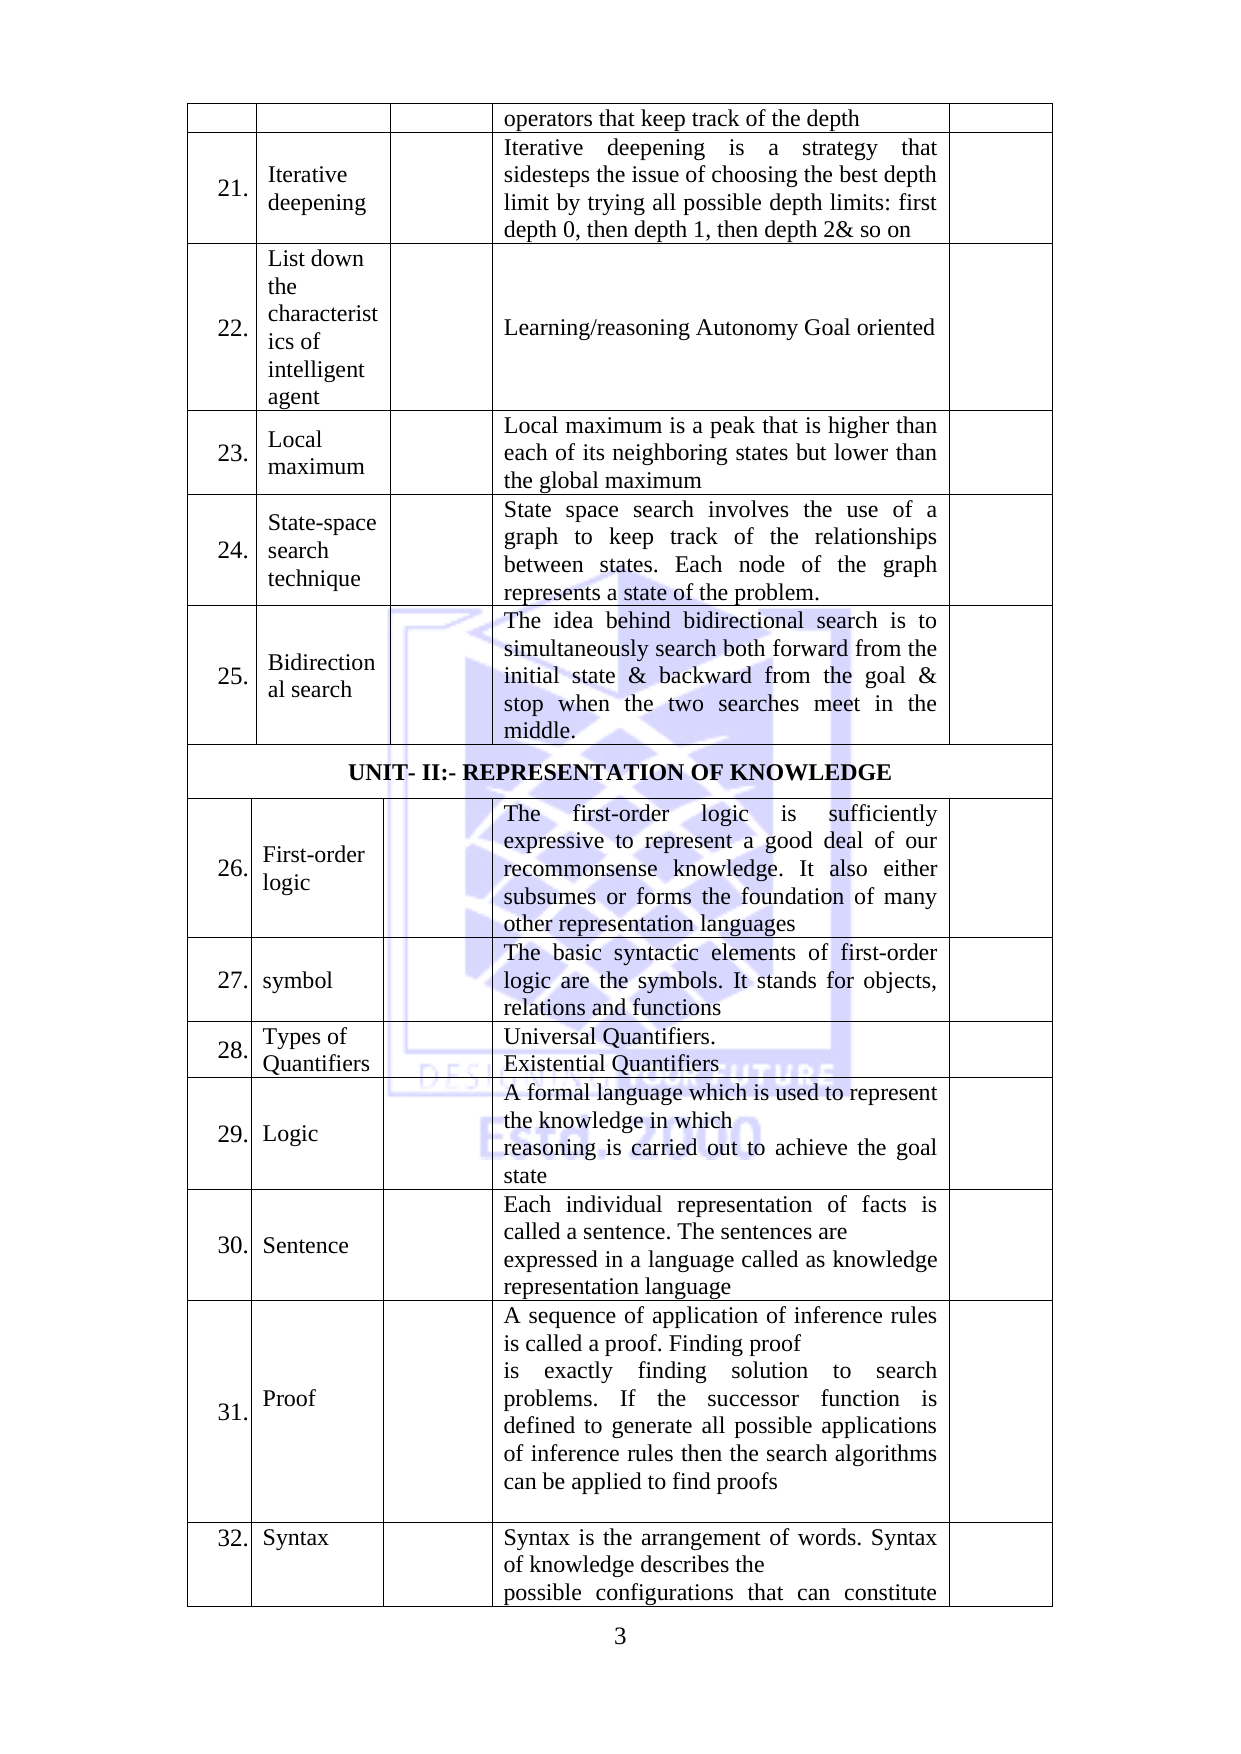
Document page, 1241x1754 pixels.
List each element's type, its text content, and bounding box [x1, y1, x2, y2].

table_cell [950, 1523, 1052, 1606]
table_cell [391, 495, 492, 605]
table_cell [950, 1301, 1052, 1522]
table_cell Iterative deepening is a strategy that sidesteps the issue of choosing the best depth limit by trying all possible depth limits: first depth 0, then depth 1, then depth 2& so on [493, 133, 949, 243]
table_cell Bidirectional search [257, 606, 390, 744]
table_cell Universal Quantifiers. Existential Quantifiers [493, 1022, 949, 1077]
table_cell [188, 1190, 251, 1300]
table_cell [391, 606, 492, 744]
table_cell [188, 411, 256, 494]
table_cell The basic syntactic elements of first-order logic are the symbols. It stands for objects, relations and functions [493, 938, 949, 1021]
table_cell State-space search technique [257, 495, 390, 605]
table_cell [188, 1022, 251, 1077]
table_cell [950, 1078, 1052, 1188]
table_cell [950, 799, 1052, 937]
table_cell [188, 1523, 251, 1606]
table_cell [188, 1078, 251, 1188]
table_cell UNIT- II:- REPRESENTATION OF KNOWLEDGE [188, 745, 1052, 798]
table_cell [950, 133, 1052, 243]
table_cell [188, 1301, 251, 1522]
table_cell The idea behind bidirectional search is to simultaneously search both forward from the initial state & backward from the goal & stop when the two searches meet in the middle. [493, 606, 949, 744]
table_cell [384, 1022, 492, 1077]
table_cell [188, 495, 256, 605]
table_cell A sequence of application of inference rules is called a proof. Finding proof is exactly finding solution to search problems. If the successor function is defined to generate all possible applications of inference rules then the search algorithms can be applied to find proofs [493, 1301, 949, 1522]
table_cell Sentence [252, 1190, 383, 1300]
table_cell [384, 1078, 492, 1188]
table_cell [950, 411, 1052, 494]
table_cell [950, 1190, 1052, 1300]
table_cell [950, 495, 1052, 605]
table_cell Iterative deepening [257, 133, 390, 243]
table_cell Local maximum [257, 411, 390, 494]
table_cell [188, 133, 256, 243]
table_cell [188, 938, 251, 1021]
table_cell [950, 606, 1052, 744]
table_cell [493, 104, 949, 132]
table_cell Syntax [252, 1523, 383, 1606]
table_cell [391, 411, 492, 494]
table_cell [188, 606, 256, 744]
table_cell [493, 1523, 949, 1606]
table_cell [391, 104, 492, 132]
table_cell Logic [252, 1078, 383, 1188]
table_cell State space search involves the use of a graph to keep track of the relationships between states. Each node of the graph represents a state of the problem. [493, 495, 949, 605]
table_cell Learning/reasoning Autonomy Goal oriented [493, 244, 949, 410]
table_cell [391, 244, 492, 410]
table_cell symbol [252, 938, 383, 1021]
table_cell Types of Quantifiers [252, 1022, 383, 1077]
table_cell [188, 104, 256, 132]
table_cell [950, 244, 1052, 410]
table_cell The first-order logic is sufficiently expressive to represent a good deal of our recommonsense knowledge. It also either subsumes or forms the foundation of many other representation languages [493, 799, 949, 937]
table_cell [950, 1022, 1052, 1077]
table_cell [384, 799, 492, 937]
table_cell [188, 799, 251, 937]
table_cell [384, 1523, 492, 1606]
table_cell Proof [252, 1301, 383, 1522]
table_cell Each individual representation of facts is called a sentence. The sentences are expressed in a language called as knowledge representation language [493, 1190, 949, 1300]
table_cell [384, 1190, 492, 1300]
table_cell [257, 104, 390, 132]
table_cell [950, 104, 1052, 132]
table_cell List down the characteristics of intelligent agent [257, 244, 390, 410]
table_cell [950, 938, 1052, 1021]
table_cell [391, 133, 492, 243]
table_cell [188, 244, 256, 410]
table_cell Local maximum is a peak that is higher than each of its neighboring states but lower than the global maximum [493, 411, 949, 494]
table_cell First-order logic [252, 799, 383, 937]
table_cell [384, 1301, 492, 1522]
table_cell [384, 938, 492, 1021]
table_cell A formal language which is used to represent the knowledge in which reasoning is carried out to achieve the goal state [493, 1078, 949, 1188]
